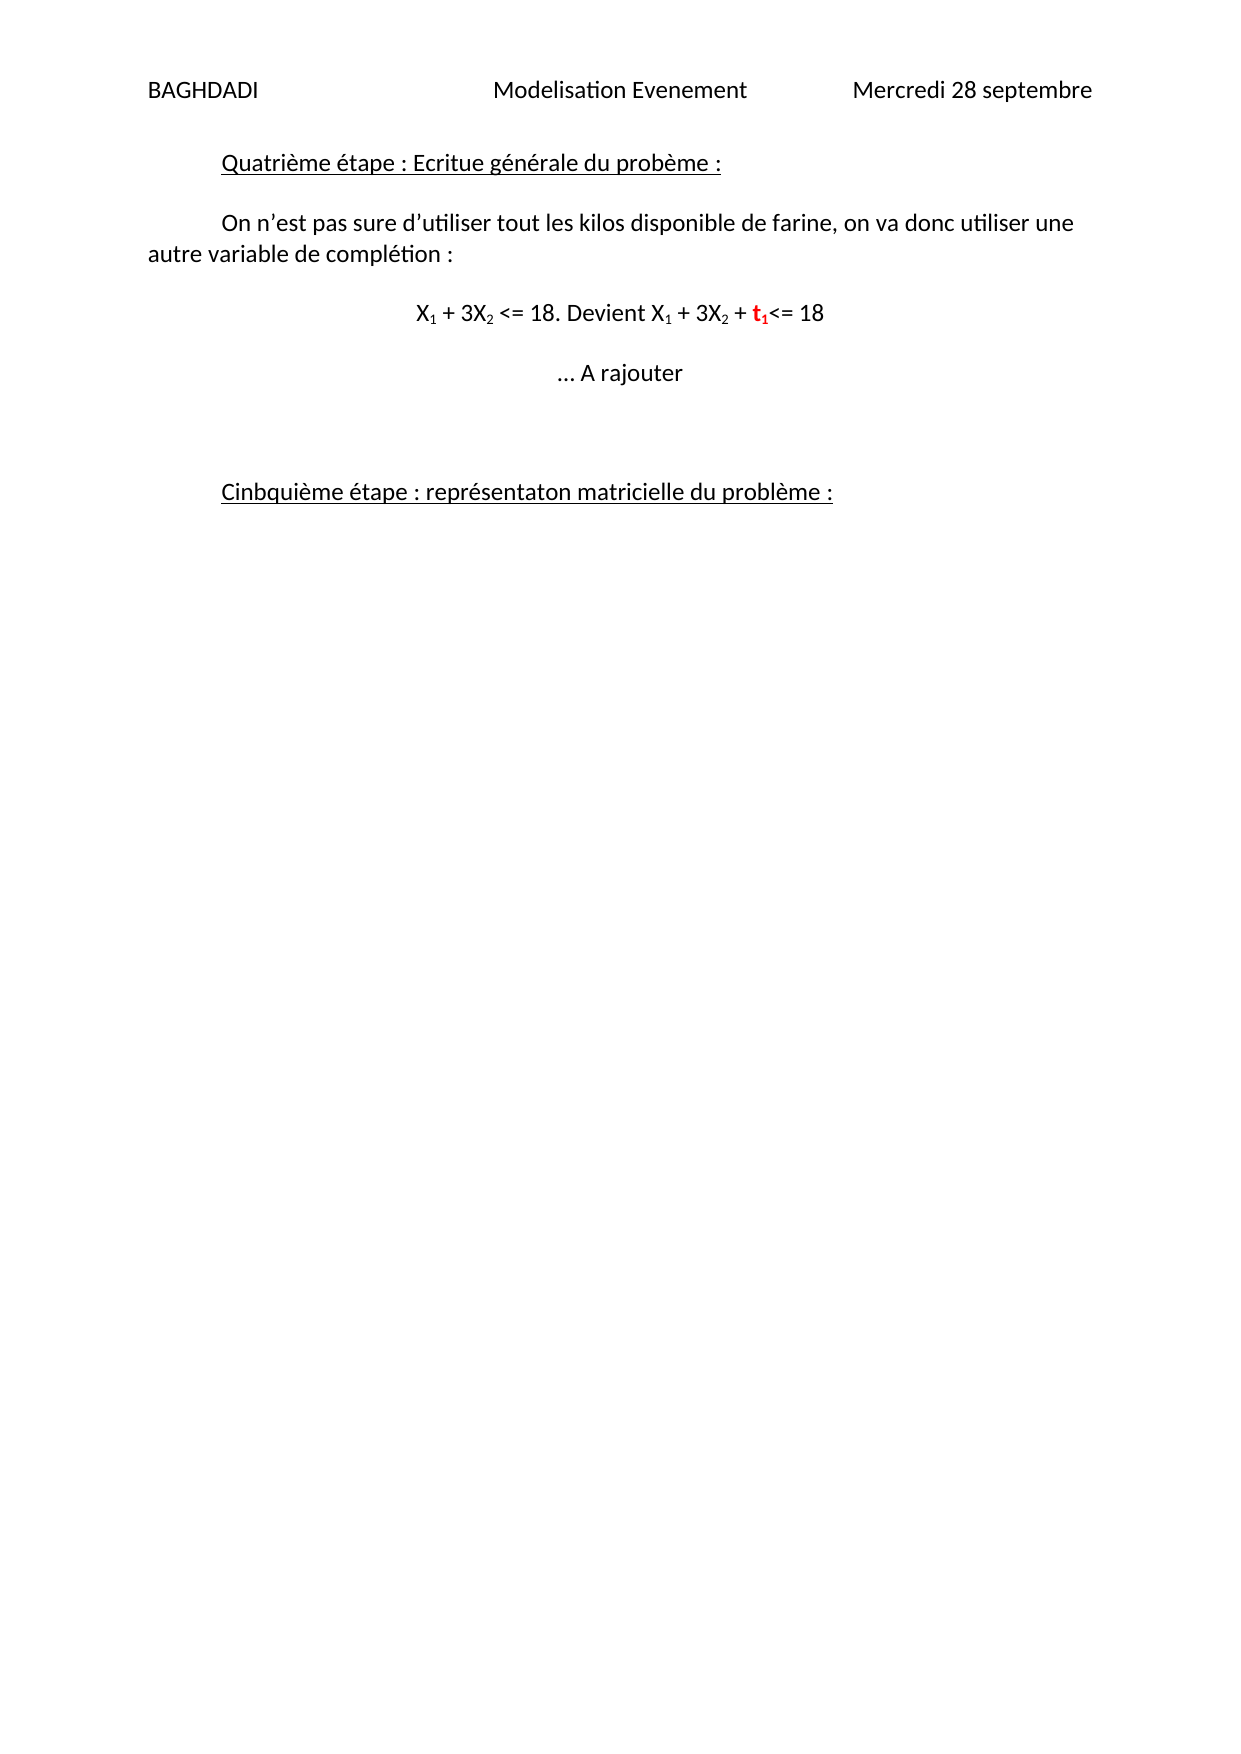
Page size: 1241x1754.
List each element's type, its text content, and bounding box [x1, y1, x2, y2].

text … A rajouter [148, 357, 1093, 388]
text On n’est pas sure d’utiliser tout les kilos disponible de farine, on va donc utiliser une autre variable de complétion : [148, 207, 1093, 268]
text Quatrième étape : Ecritue générale du probème : [148, 148, 1093, 178]
text X1 + 3X2 <= 18. Devient X1 + 3X2 + t1<= 18 [148, 297, 1093, 328]
text Cinbquième étape : représentaton matricielle du problème : [148, 477, 1093, 507]
